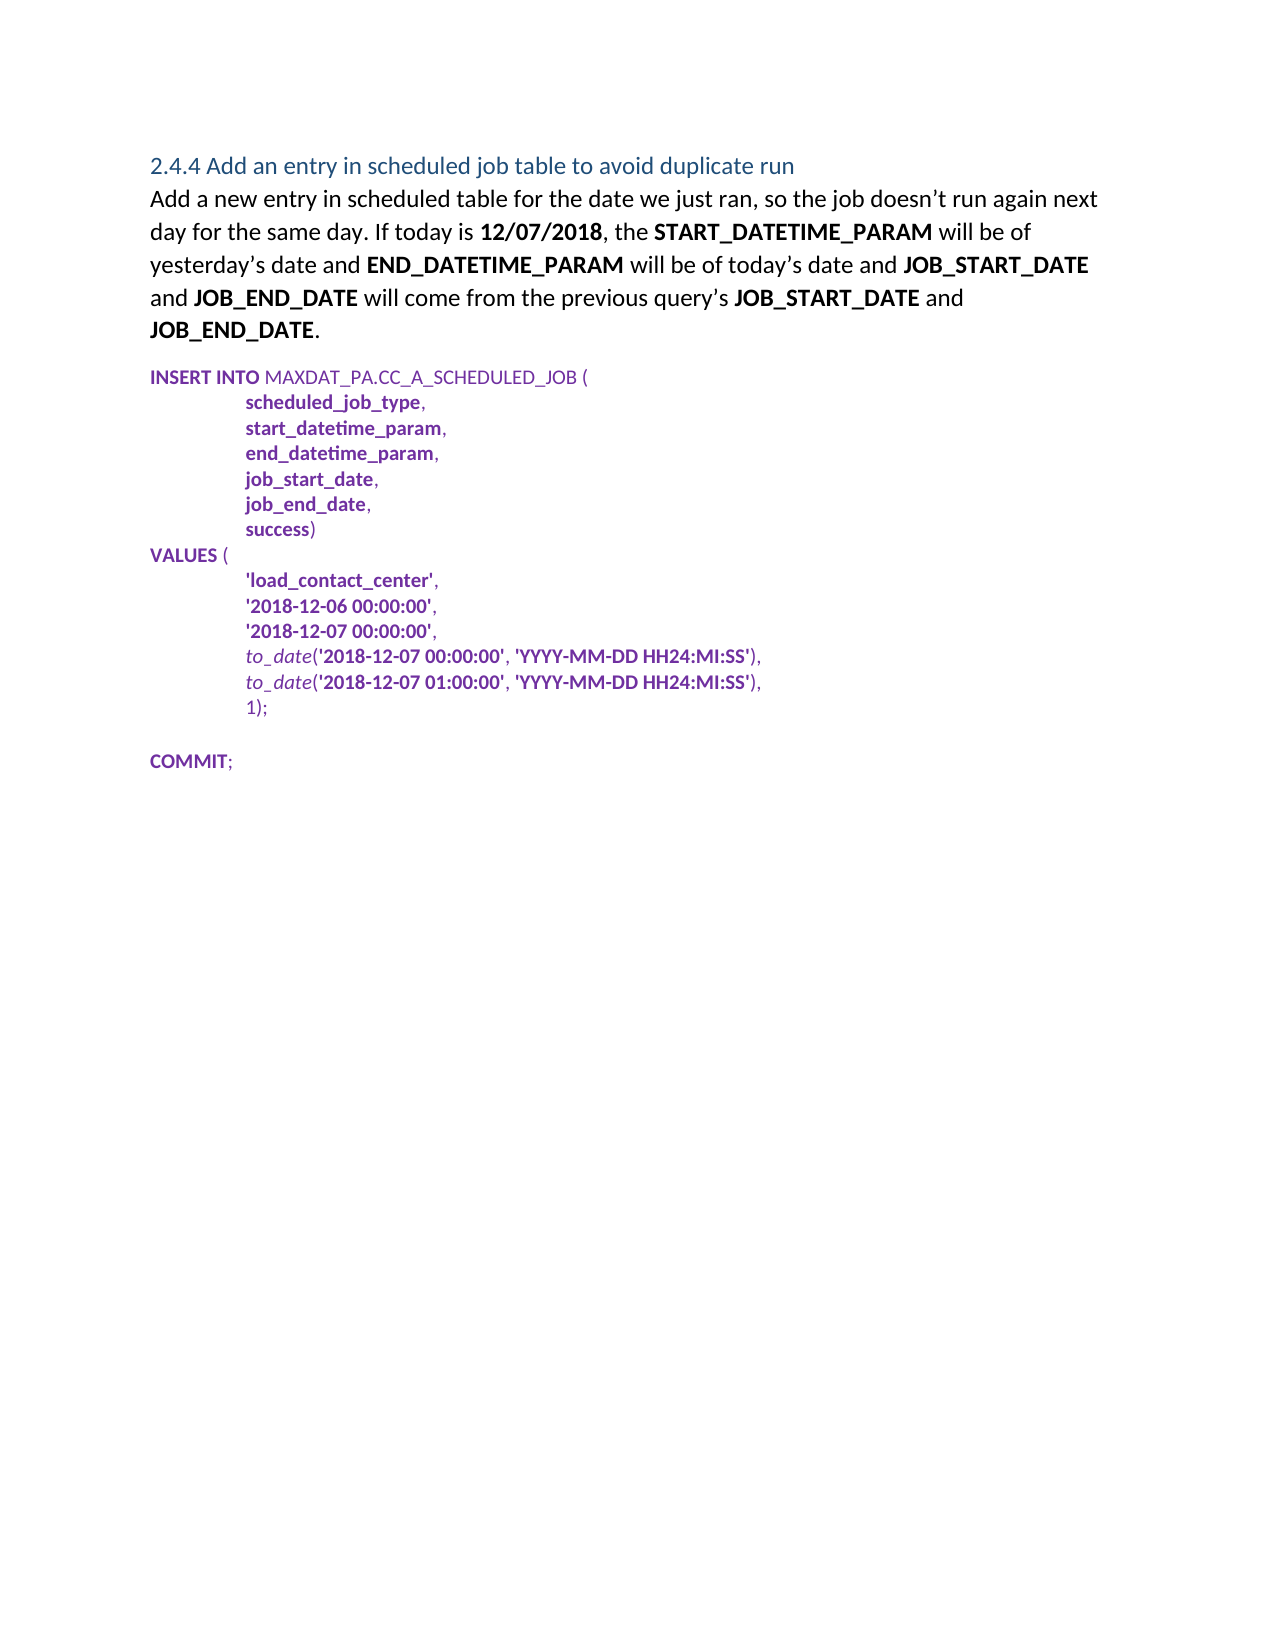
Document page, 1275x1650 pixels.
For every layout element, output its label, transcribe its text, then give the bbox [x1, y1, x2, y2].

text '2018-12-07 00:00:00', [150, 618, 1125, 644]
text to_date('2018-12-07 00:00:00', 'YYYY-MM-DD HH24:MI:SS'), to_date('2018-12-07 01:00:00', 'YYYY-MM-DD HH24:MI:SS'), [150, 644, 1125, 694]
text 1); [150, 694, 1125, 748]
text start_datetime_param, [150, 415, 1125, 440]
text Add a new entry in scheduled table for the date we just ran, so the job doesn’t run again next day for the same day. If today is 12/07/2018, the START_DATETIME_PARAM will be of yesterday’s date and END_DATETIME_PARAM will be of today’s date and JOB_START_DATE and JOB_END_DATE will come from the previous query’s JOB_START_DATE and JOB_END_DATE. [150, 183, 1125, 345]
text job_start_date, [150, 466, 1125, 491]
text job_end_date, [150, 491, 1125, 517]
text end_datetime_param, [150, 440, 1125, 466]
text success) VALUES ( [150, 517, 1125, 567]
subtitle 2.4.4 Add an entry in scheduled job table to avoid duplicate run [150, 150, 1125, 181]
text COMMIT; [150, 748, 1125, 773]
text '2018-12-06 00:00:00', [150, 593, 1125, 618]
text scheduled_job_type, [150, 389, 1125, 415]
text INSERT INTO MAXDAT_PA.CC_A_SCHEDULED_JOB ( [150, 364, 1125, 389]
text 'load_contact_center', [150, 567, 1125, 593]
